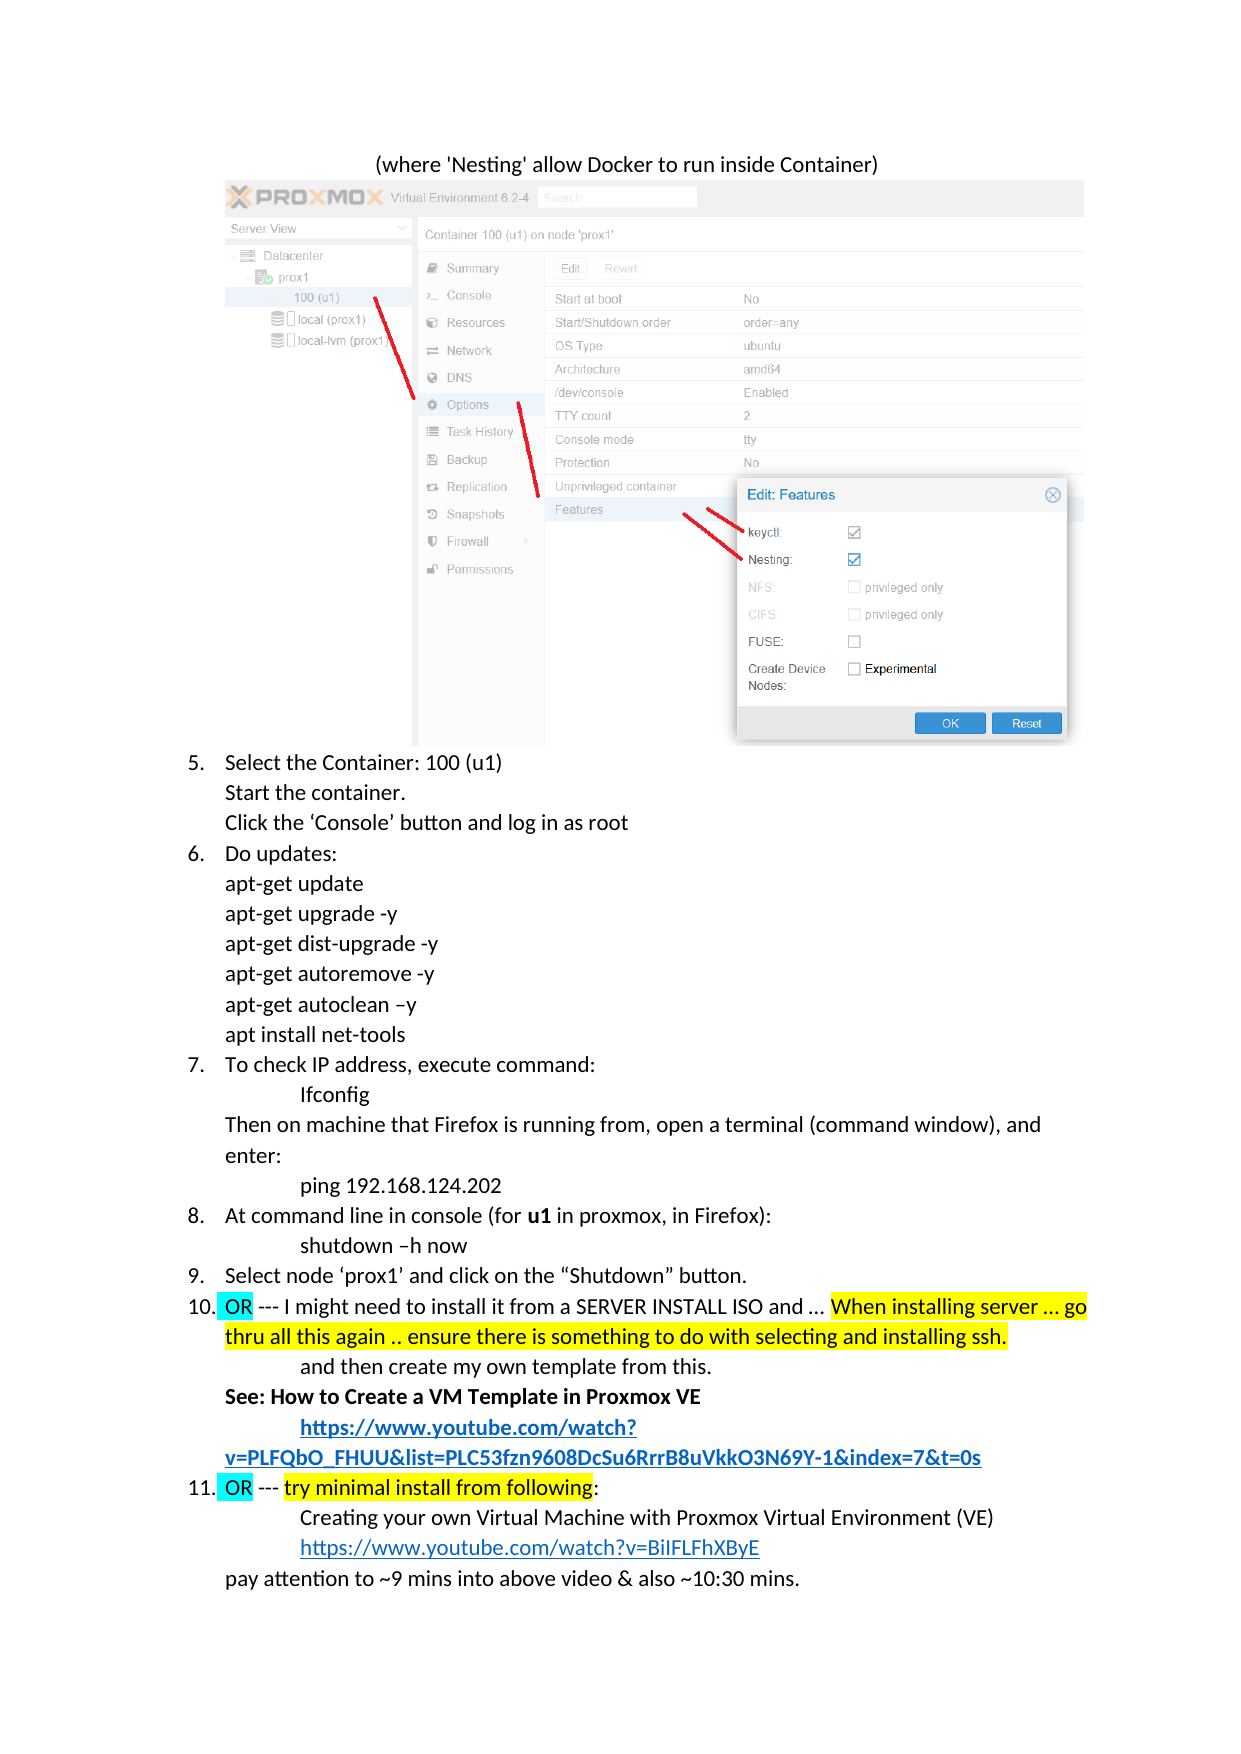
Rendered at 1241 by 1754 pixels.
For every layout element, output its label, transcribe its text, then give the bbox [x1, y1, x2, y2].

list apt-get autoclean –y apt install net-tools [225, 990, 1090, 1048]
list apt-get autoremove -y [225, 959, 1090, 988]
list Ifconfig Then on machine that Firefox is running from, open a terminal (command window), and enter: ping 192.168.124.202 [225, 1080, 1090, 1199]
list Do updates: apt-get update [187, 839, 1090, 897]
list apt-get upgrade -y [225, 899, 1090, 927]
list At command line in console (for u1 in proxmox, in Firefox): shutdown –h now [187, 1201, 1090, 1259]
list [187, 1473, 1090, 1592]
picture [225, 180, 1084, 746]
list Select the Container: 100 (u1) Start the container. Click the ‘Console’ button and log in as root [187, 748, 1090, 837]
list To check IP address, execute command: [187, 1050, 1090, 1078]
list OR --- I might need to install it from a SERVER INSTALL ISO and … When installing server … go thru all this again .. ensure there is something to do with selecting and installing ssh. and then create my own template from this. See: How to Create a VM Template in Proxmox VE https://www.youtube.com/watch?v=PLFQbO_FHUU&list=PLC53fzn9608DcSu6RrrB8uVkkO3N69Y-1&index=7&t=0s [187, 1292, 1090, 1471]
list apt-get dist-upgrade -y [225, 929, 1090, 957]
list Select node ‘prox1’ and click on the “Shutdown” button. [187, 1262, 1090, 1290]
